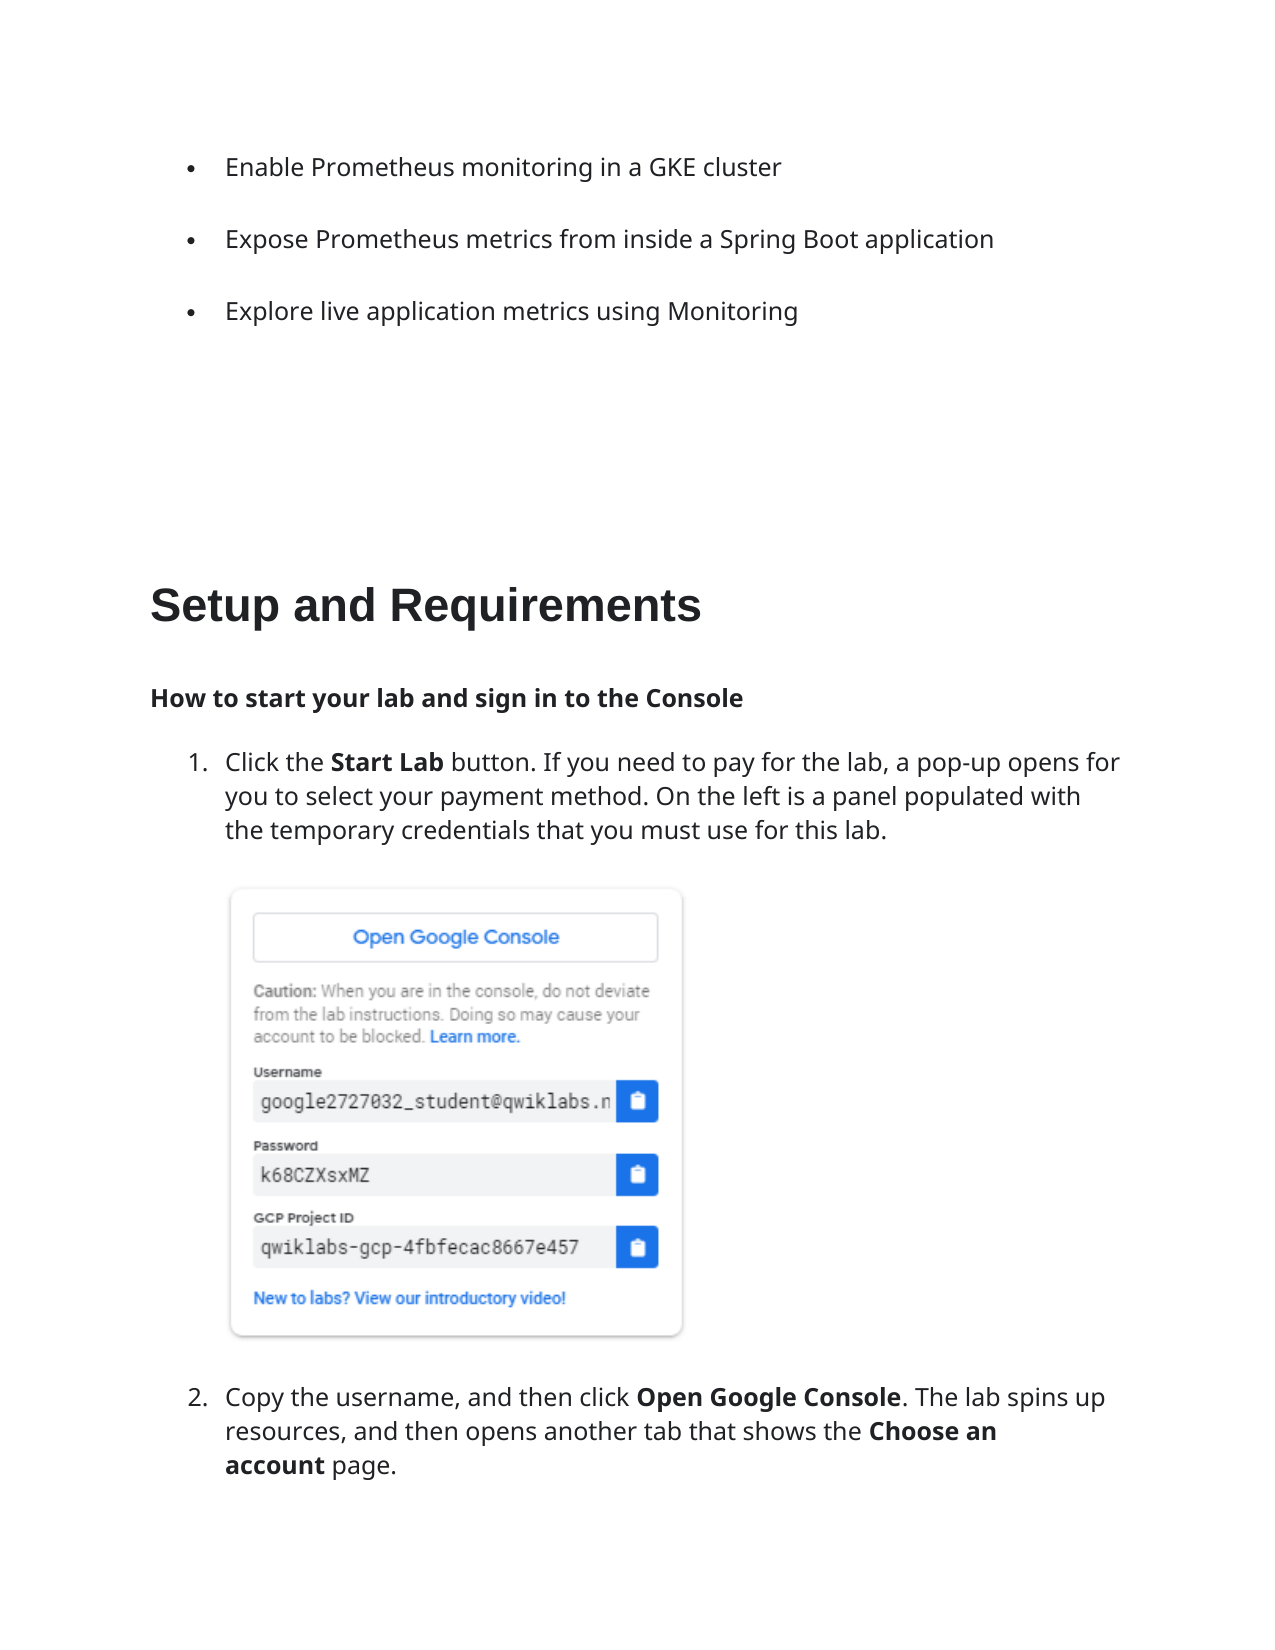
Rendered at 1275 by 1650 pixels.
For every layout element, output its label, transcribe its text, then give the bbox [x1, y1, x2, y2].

list Enable Prometheus monitoring in a GKE cluster [187, 150, 1125, 184]
list Expose Prometheus metrics from inside a Spring Boot application [187, 222, 1125, 256]
picture [225, 884, 689, 1342]
list Copy the username, and then click Open Google Console. The lab spins up resources, and then opens another tab that shows the Choose an account page. [187, 1379, 1125, 1482]
text How to start your lab and sign in to the Console [150, 681, 1125, 715]
text Setup and Requirements [150, 577, 1125, 631]
list Explore live application metrics using Monitoring [187, 293, 1125, 327]
list Click the Start Lab button. If you need to pay for the lab, a pop-up opens for you to select your payment method. On the left is a panel populated with the temporary credentials that you must use for this lab. [187, 744, 1125, 847]
